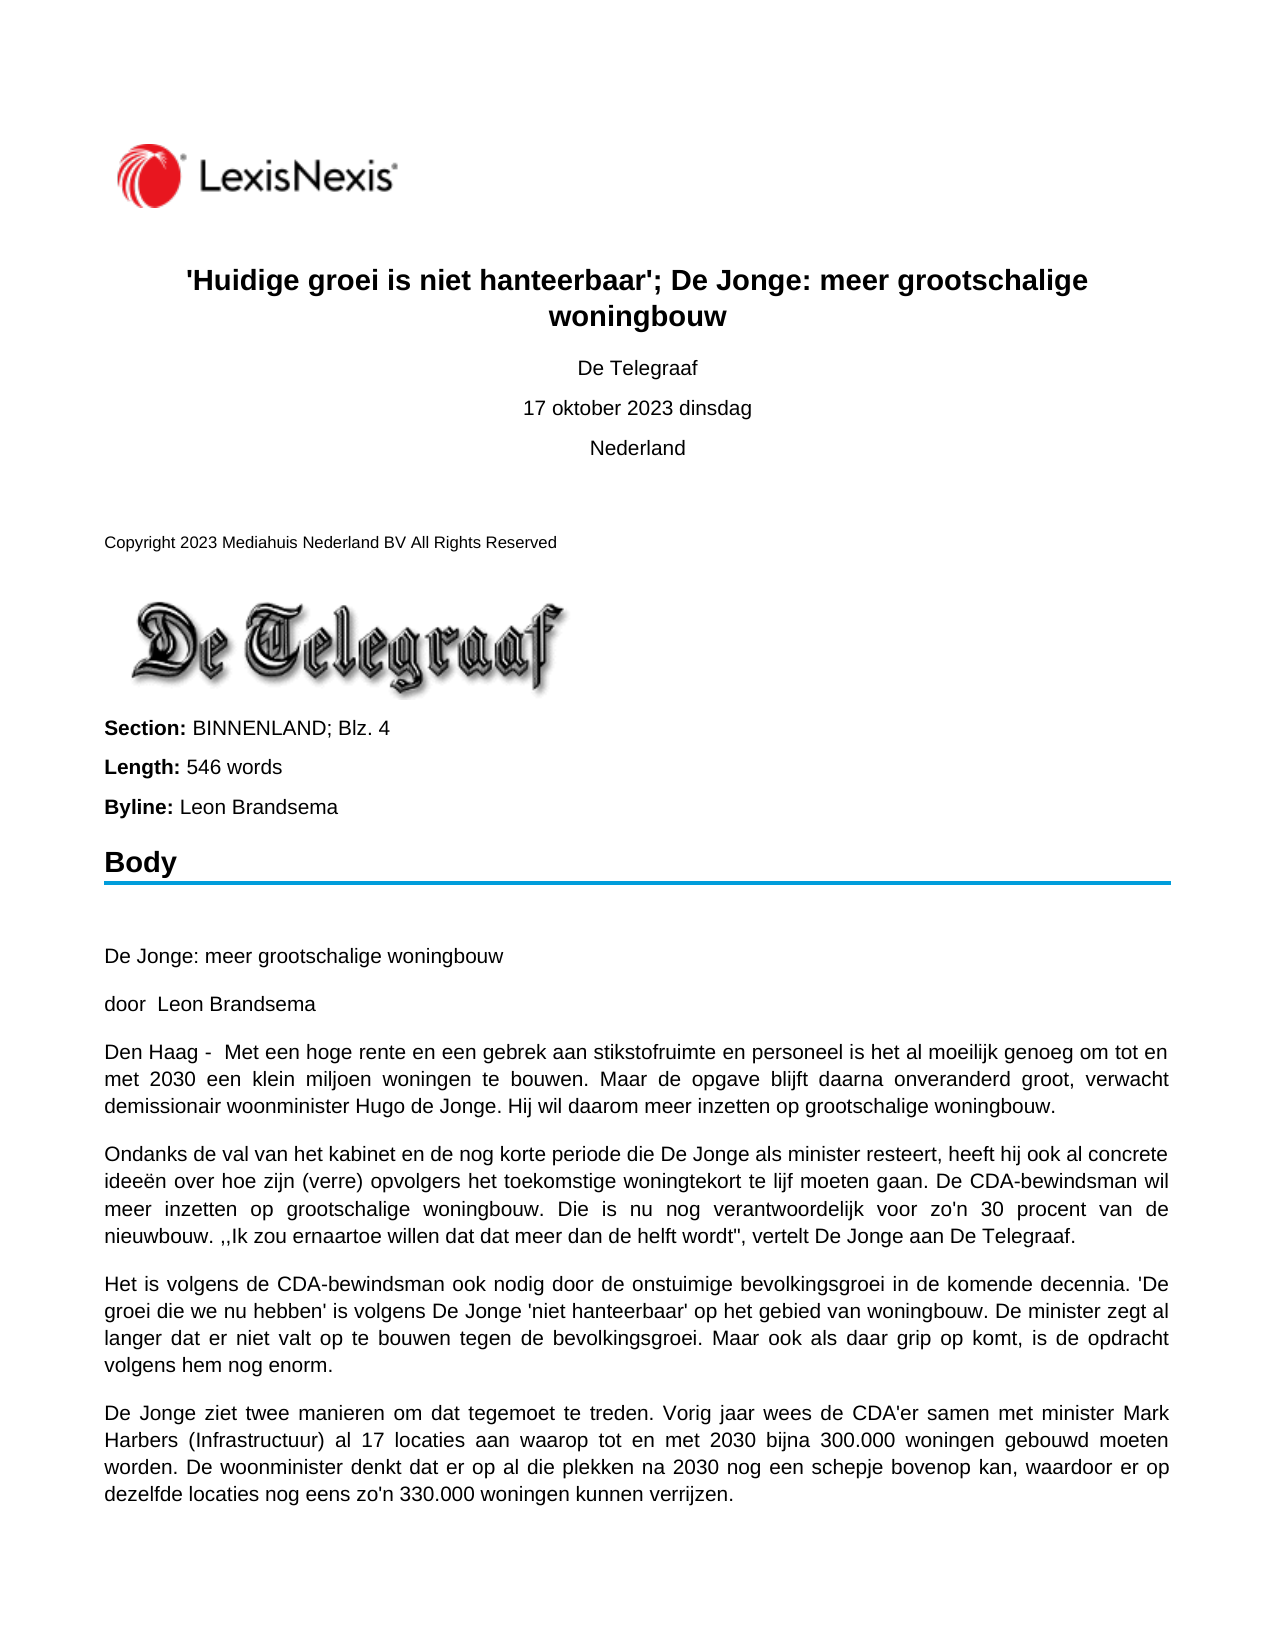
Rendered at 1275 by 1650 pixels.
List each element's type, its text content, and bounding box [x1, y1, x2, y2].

text De Jonge: meer grootschalige woningbouw [104, 941, 1171, 968]
text Length: 546 words [104, 752, 1171, 779]
picture [104, 144, 412, 208]
text Nederland [104, 432, 1171, 459]
text De Jonge ziet twee manieren om dat tegemoet te treden. Vorig jaar wees de CDA'er samen met minister Mark Harbers (Infrastructuur) al 17 locaties aan waarop tot en met 2030 bijna 300.000 woningen gebouwd moeten worden. De woonminister denkt dat er op al die plekken na 2030 nog een schepje bovenop kan, waardoor er op dezelfde locaties nog eens zo'n 330.000 woningen kunnen verrijzen. [104, 1397, 1171, 1506]
text 17 oktober 2023 dinsdag [104, 393, 1171, 420]
text Ondanks de val van het kabinet en de nog korte periode die De Jonge als minister resteert, heeft hij ook al concrete ideeën over hoe zijn (verre) opvolgers het toekomstige woningtekort te lijf moeten gaan. De CDA-bewindsman wil meer inzetten op grootschalige woningbouw. Die is nu nog verantwoordelijk voor zo'n 30 procent van de nieuwbouw. ,,Ik zou ernaartoe willen dat dat meer dan de helft wordt", vertelt De Jonge aan De Telegraaf. [104, 1139, 1171, 1247]
subtitle 'Huidige groei is niet hanteerbaar'; De Jonge: meer grootschalige woningbouw [104, 261, 1171, 332]
text door Leon Brandsema [104, 989, 1171, 1016]
text De Telegraaf [104, 353, 1171, 380]
text Den Haag - Met een hoge rente en een gebrek aan stikstofruimte en personeel is het al moeilijk genoeg om tot en met 2030 een klein miljoen woningen te bouwen. Maar de opgave blijft daarna onveranderd groot, verwacht demissionair woonminister Hugo de Jonge. Hij wil daarom meer inzetten op grootschalige woningbouw. [104, 1037, 1171, 1118]
text Section: BINNENLAND; Blz. 4 [104, 712, 1171, 739]
text Copyright 2023 Mediahuis Nederland BV All Rights Reserved [104, 501, 1171, 552]
text Body [104, 843, 1171, 879]
text Het is volgens de CDA-bewindsman ook nodig door de onstuimige bevolkingsgroei in de komende decennia. 'De groei die we nu hebben' is volgens De Jonge 'niet hanteerbaar' op het gebied van woningbouw. De minister zegt al langer dat er niet valt op te bouwen tegen de bevolkingsgroei. Maar ook als daar grip op komt, is de opdracht volgens hem nog enorm. [104, 1268, 1171, 1377]
text Byline: Leon Brandsema [104, 791, 1171, 818]
